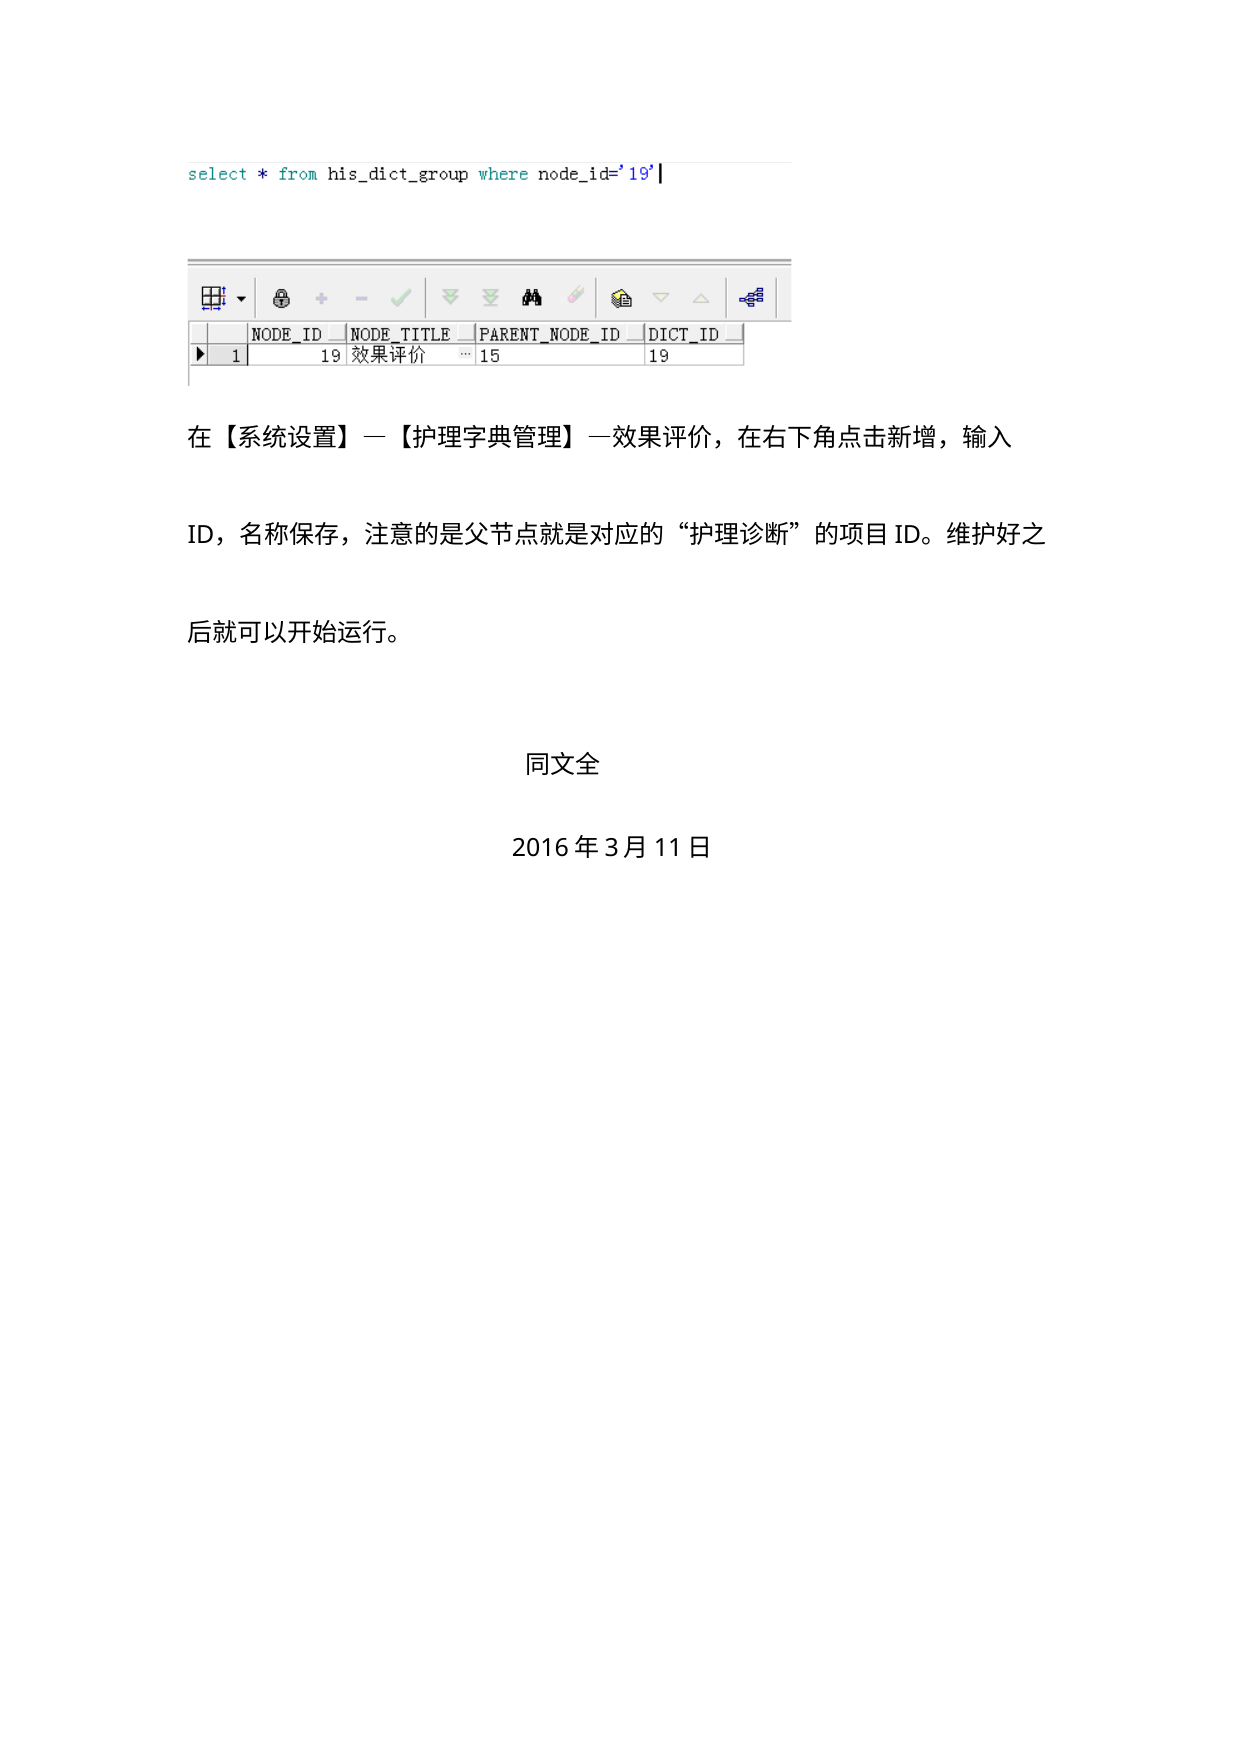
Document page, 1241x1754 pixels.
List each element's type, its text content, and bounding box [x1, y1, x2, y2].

text 同文全 [187, 730, 1053, 795]
picture [187, 162, 792, 386]
text 2016年3月11日 [187, 813, 1053, 878]
text 在【系统设置】—【护理字典管理】—效果评价，在右下角点击新增，输入ID，名称保存，注意的是父节点就是对应的“护理诊断”的项目ID。维护好之后就可以开始运行。 [187, 403, 1053, 663]
